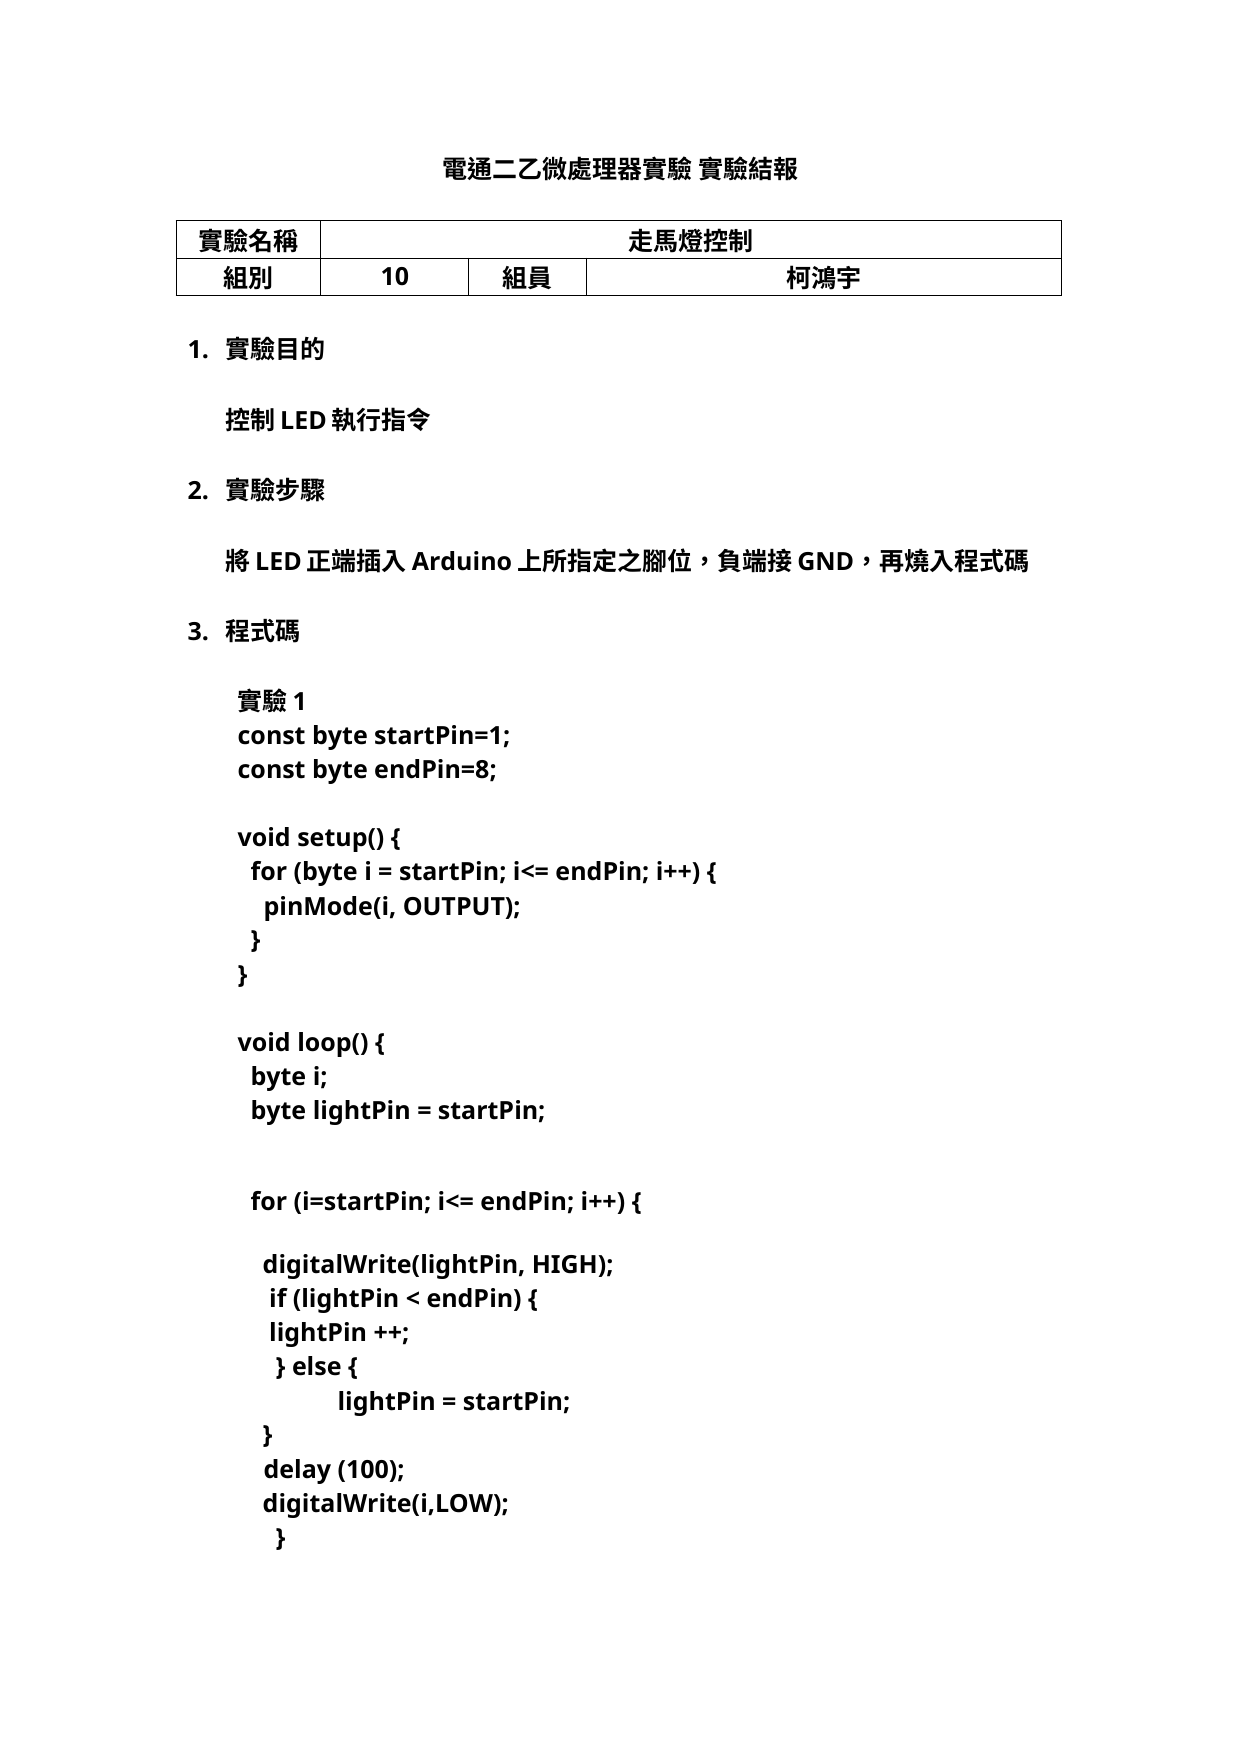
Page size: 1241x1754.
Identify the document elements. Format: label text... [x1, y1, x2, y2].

list byte i; [237, 1058, 1053, 1092]
list 實驗目的 [187, 330, 1053, 366]
list const byte endPin=8; [237, 752, 1053, 786]
list lightPin ++; [237, 1315, 1053, 1349]
text 將LED正端插入Arduino上所指定之腳位，負端接GND，再燒入程式碼 [225, 541, 1053, 577]
list 實驗步驟 [187, 471, 1053, 507]
list 實驗1 [237, 682, 1053, 718]
text 控制LED執行指令 [225, 400, 1053, 437]
table_cell 10 [321, 259, 468, 295]
list void loop() { [237, 1024, 1053, 1058]
list byte lightPin = startPin; [237, 1092, 1053, 1127]
list if (lightPin < endPin) { [237, 1281, 1053, 1315]
table_cell 柯鴻宇 [587, 259, 1061, 295]
list pinMode(i, OUTPUT); [237, 888, 1053, 922]
table_cell 組別 [177, 259, 320, 295]
list void setup() { [237, 820, 1053, 854]
table_header 走馬燈控制 [321, 221, 1061, 258]
list } else { [237, 1349, 1053, 1383]
table_header 實驗名稱 [177, 221, 320, 258]
list } [237, 922, 1053, 956]
list } [237, 1417, 1053, 1451]
list const byte startPin=1; [237, 718, 1053, 752]
list } [237, 956, 1053, 990]
table_cell 組員 [469, 259, 586, 295]
list lightPin = startPin; [237, 1383, 1053, 1417]
list } [237, 1519, 1053, 1553]
text 電通二乙微處理器實驗 實驗結報 [187, 150, 1053, 186]
list for (i=startPin; i<= endPin; i++) { [237, 1184, 1053, 1218]
list for (byte i = startPin; i<= endPin; i++) { [237, 854, 1053, 888]
list digitalWrite(i,LOW); [237, 1485, 1053, 1519]
list 程式碼 [187, 611, 1053, 647]
list delay (100); [237, 1451, 1053, 1485]
list digitalWrite(lightPin, HIGH); [237, 1247, 1053, 1281]
